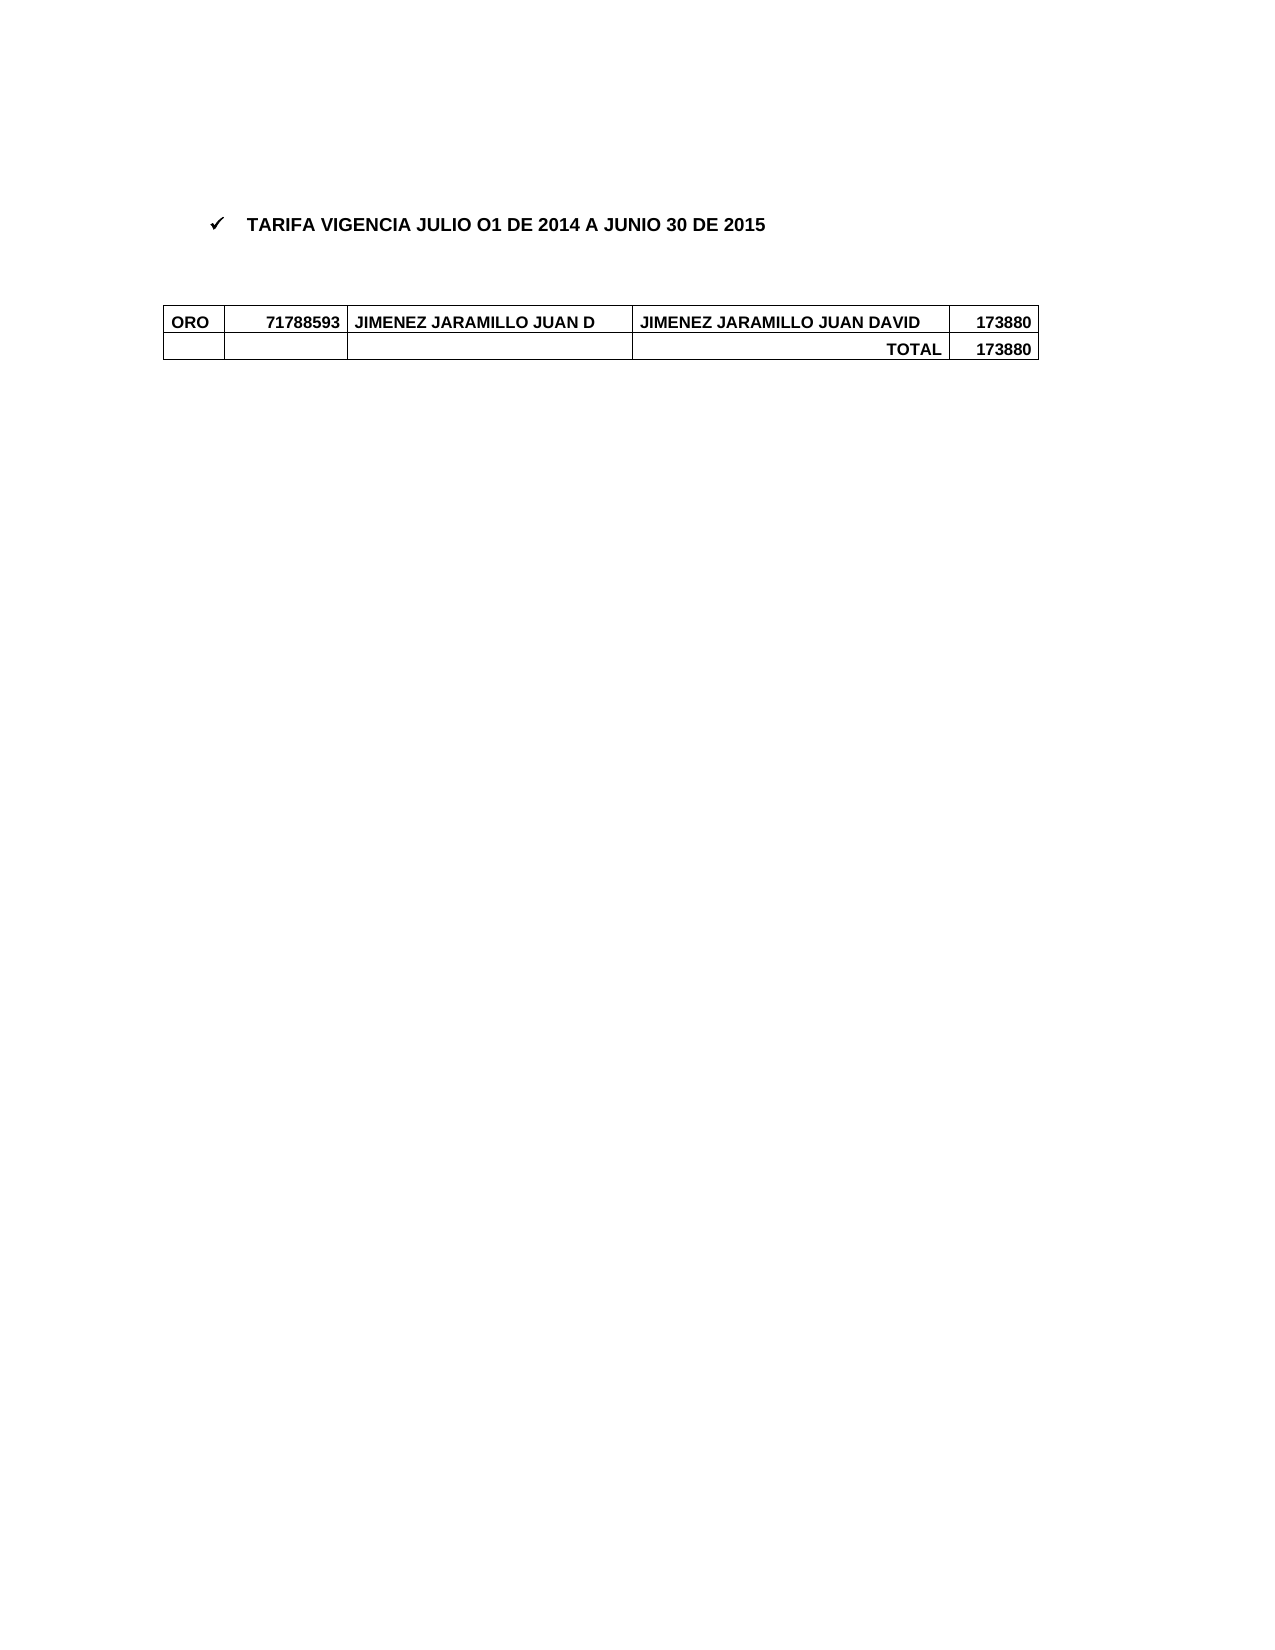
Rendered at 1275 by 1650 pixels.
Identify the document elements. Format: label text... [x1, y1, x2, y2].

table_header 173880 [950, 306, 1038, 332]
table_header JIMENEZ JARAMILLO JUAN D [348, 306, 632, 332]
table_cell [348, 333, 632, 358]
table_header 71788593 [225, 306, 347, 332]
table_cell [164, 333, 224, 358]
list TARIFA VIGENCIA JULIO O1 DE 2014 A JUNIO 30 DE 2015 [209, 214, 1109, 236]
table_cell TOTAL [633, 333, 949, 358]
table_cell 173880 [950, 333, 1038, 358]
table_header ORO [164, 306, 224, 332]
table_header JIMENEZ JARAMILLO JUAN DAVID [633, 306, 949, 332]
table_cell [225, 333, 347, 358]
